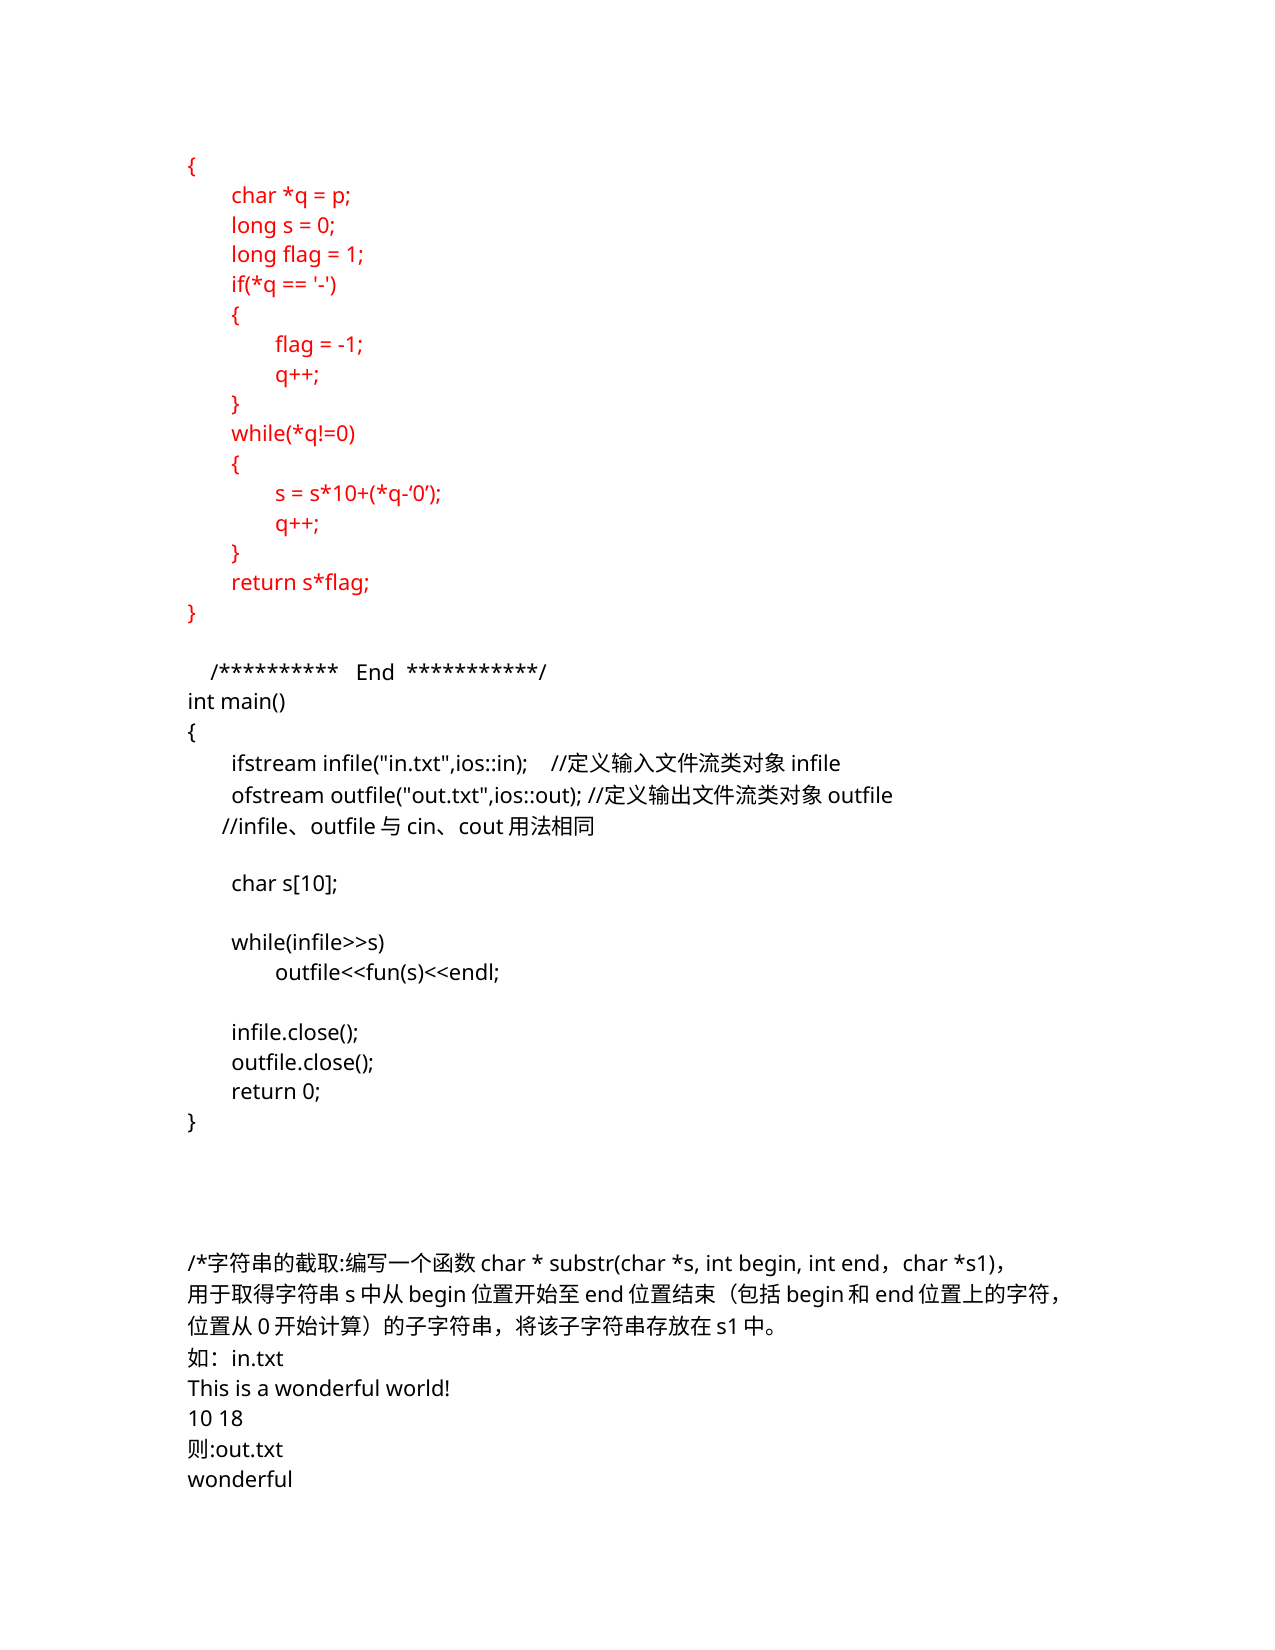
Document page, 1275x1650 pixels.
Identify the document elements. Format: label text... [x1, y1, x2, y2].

text { [187, 150, 1087, 180]
text q++; [187, 358, 1087, 388]
text 用于取得字符串s中从begin位置开始至end位置结束（包括begin和end位置上的字符，位置从0开始计算）的子字符串，将该子字符串存放在s1中。 [187, 1277, 1087, 1341]
text } [187, 388, 1087, 418]
text q++; [187, 507, 1087, 537]
text outfile.close(); [187, 1047, 1087, 1076]
text /********** End ***********/ [187, 656, 1087, 686]
text This is a wonderful world! [187, 1373, 1087, 1403]
text 如：in.txt [187, 1341, 1087, 1373]
text } [187, 1106, 1087, 1136]
text int main() [187, 686, 1087, 716]
text } [187, 597, 1087, 627]
text long flag = 1; [187, 239, 1087, 269]
text wonderful [187, 1464, 1087, 1494]
text 10 18 [187, 1403, 1087, 1432]
text char *q = p; [187, 180, 1087, 209]
text flag = -1; [187, 329, 1087, 358]
text /*字符串的截取:编写一个函数char * substr(char *s, int begin, int end，char *s1)， [187, 1246, 1087, 1277]
text 则:out.txt [187, 1432, 1087, 1464]
text { [187, 299, 1087, 329]
text if(*q == '-') [187, 269, 1087, 299]
text long s = 0; [187, 209, 1087, 239]
text //infile、outfile与cin、cout用法相同 [187, 809, 1087, 841]
text while(*q!=0) [187, 418, 1087, 448]
text while(infile>>s) [187, 927, 1087, 957]
text return 0; [187, 1076, 1087, 1106]
text ofstream outfile("out.txt",ios::out); //定义输出文件流类对象outfile [187, 778, 1087, 809]
text { [187, 448, 1087, 478]
text outfile<<fun(s)<<endl; [187, 957, 1087, 987]
text s = s*10+(*q-‘0’); [187, 478, 1087, 507]
text char s[10]; [187, 868, 1087, 898]
text } [187, 537, 1087, 567]
text infile.close(); [187, 1017, 1087, 1047]
text { [187, 716, 1087, 746]
text ifstream infile("in.txt",ios::in); //定义输入文件流类对象infile [187, 746, 1087, 778]
text return s*flag; [187, 567, 1087, 597]
